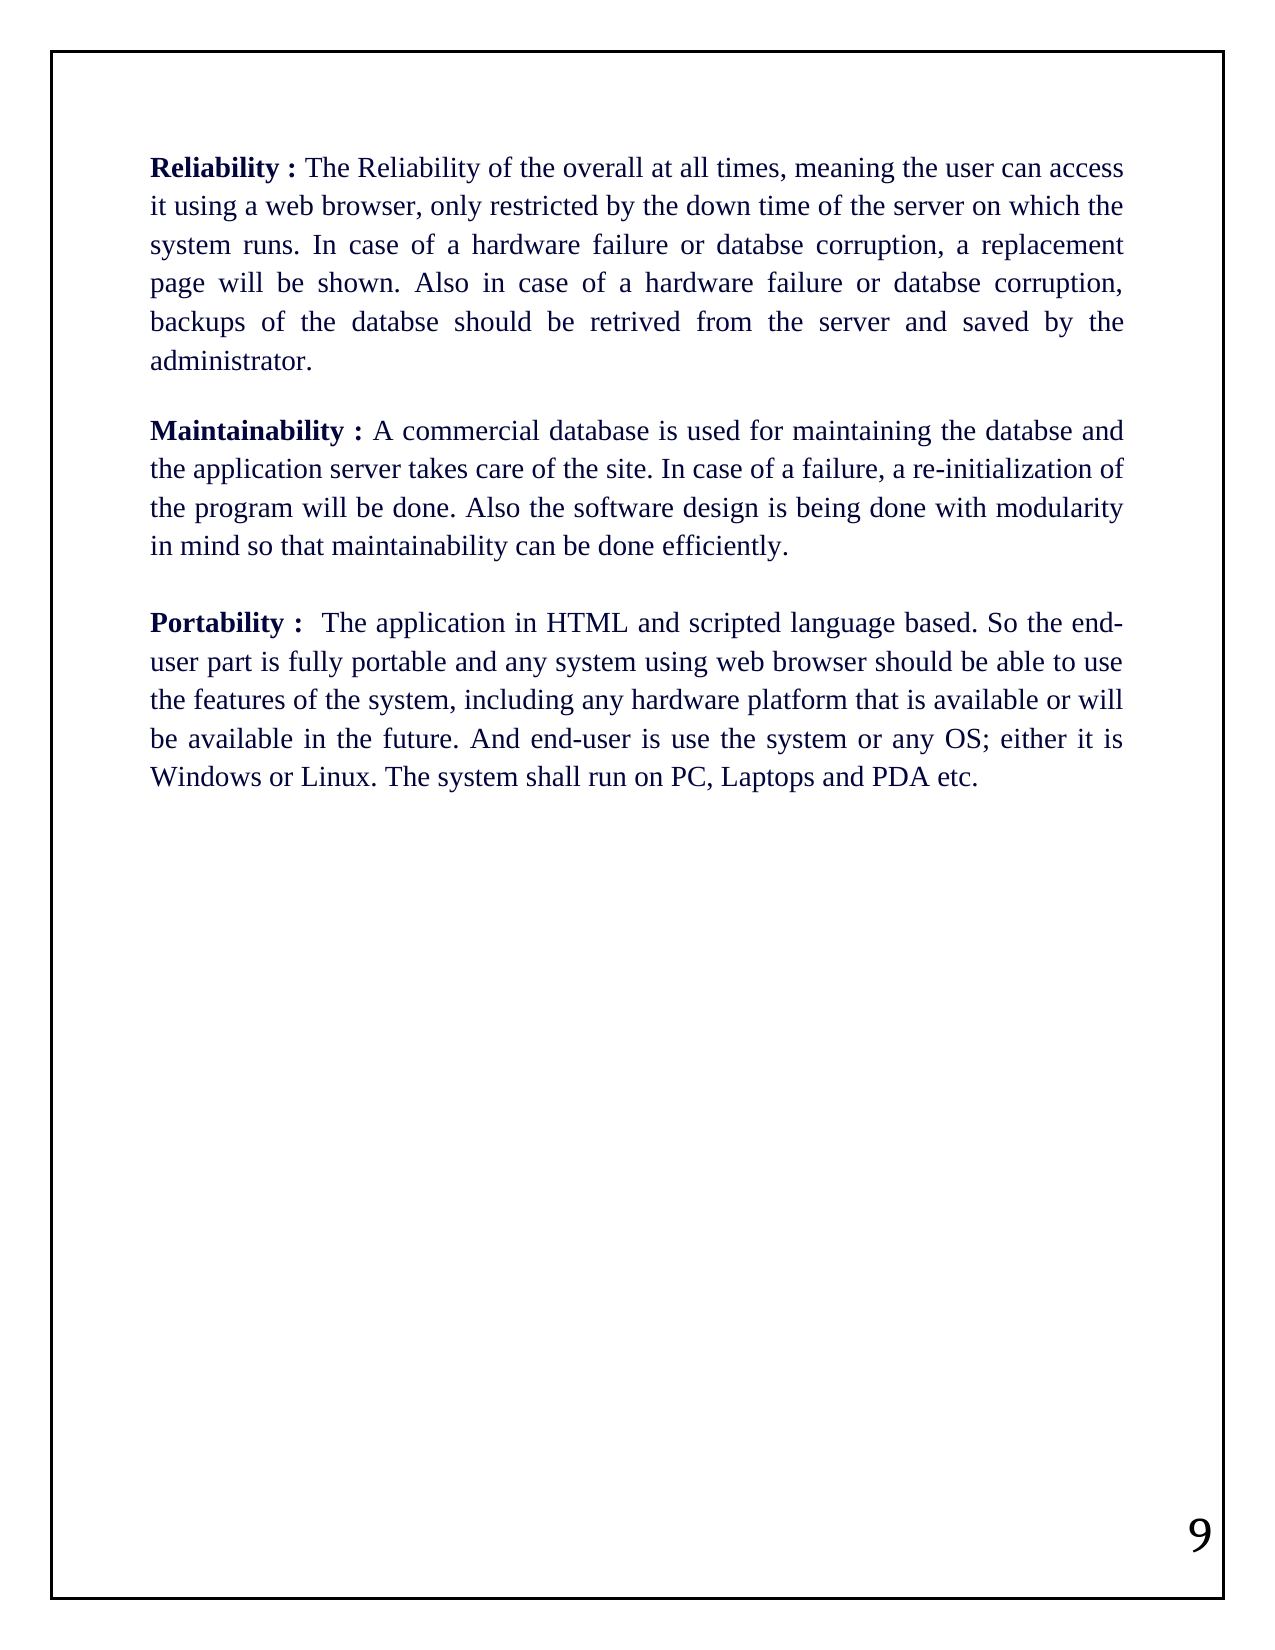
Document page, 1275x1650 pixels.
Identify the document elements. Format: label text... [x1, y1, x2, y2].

text Portability : The application in HTML and scripted language based. So the end-user part is fully portable and any system using web browser should be able to use the features of the system, including any hardware platform that is available or will be available in the future. And end-user is use the system or any OS; either it is Windows or Linux. The system shall run on PC, Laptops and PDA etc. [150, 605, 1125, 793]
text Maintainability : A commercial database is used for maintaining the databse and the application server takes care of the site. In case of a failure, a re-initialization of the program will be done. Also the software design is being done with modularity in mind so that maintainability can be done efficiently. [150, 413, 1125, 562]
text Reliability : The Reliability of the overall at all times, meaning the user can access it using a web browser, only restricted by the down time of the server on which the system runs. In case of a hardware failure or databse corruption, a replacement page will be shown. Also in case of a hardware failure or databse corruption, backups of the databse should be retrived from the server and saved by the administrator. [150, 150, 1125, 376]
